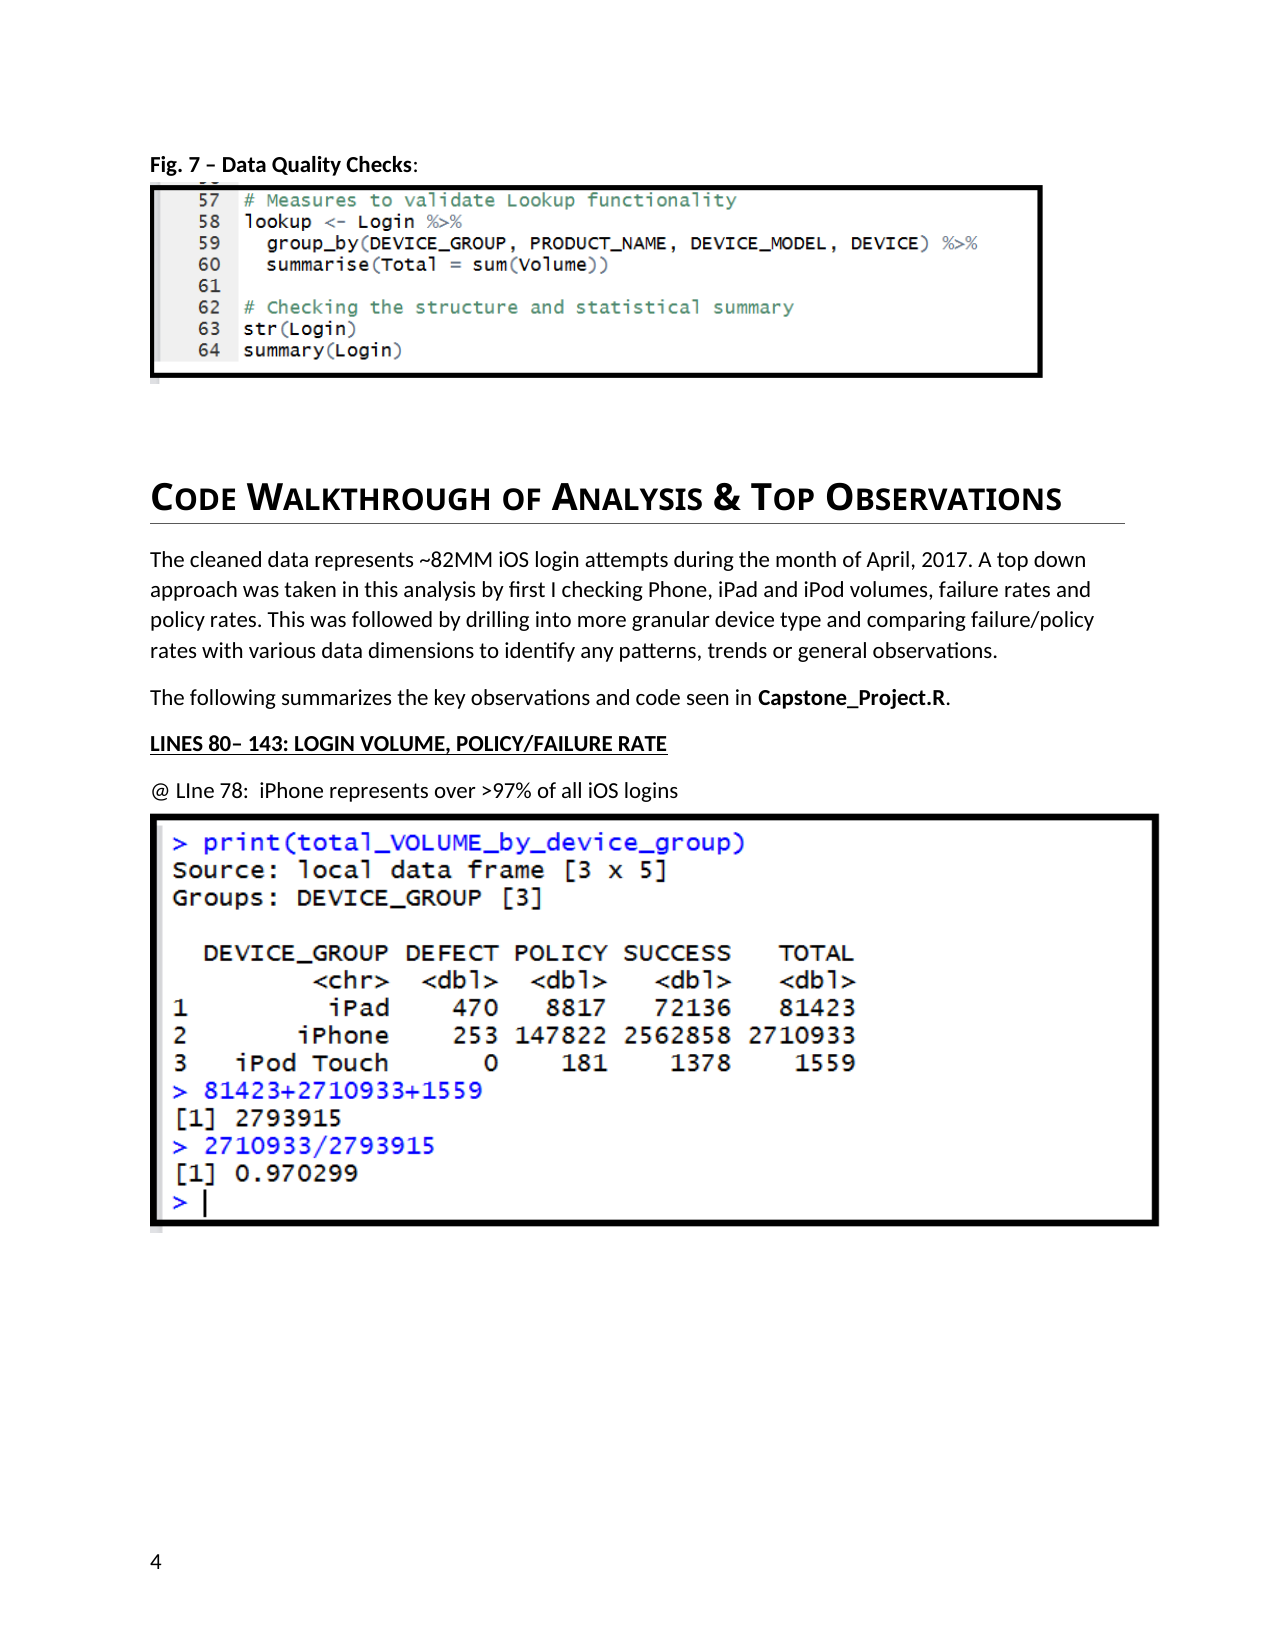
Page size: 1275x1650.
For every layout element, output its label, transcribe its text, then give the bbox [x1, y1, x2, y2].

text The cleaned data represents ~82MM iOS login attempts during the month of April, 2017. A top down approach was taken in this analysis by first I checking Phone, iPad and iPod volumes, failure rates and policy rates. This was followed by drilling into more granular device type and comparing failure/policy rates with various data dimensions to identify any patterns, trends or general observations. [150, 545, 1125, 664]
text The following summarizes the key observations and code seen in Capstone_Project.R. [150, 683, 1125, 711]
text LINES 80– 143: LOGIN VOLUME, POLICY/FAILURE RATE [150, 729, 1125, 758]
subtitle Code Walkthrough of Analysis & Top Observations [150, 470, 1125, 523]
picture [150, 806, 1162, 1233]
text @ LIne 78: iPhone represents over >97% of all iOS logins [150, 776, 1125, 806]
picture [150, 180, 1050, 384]
